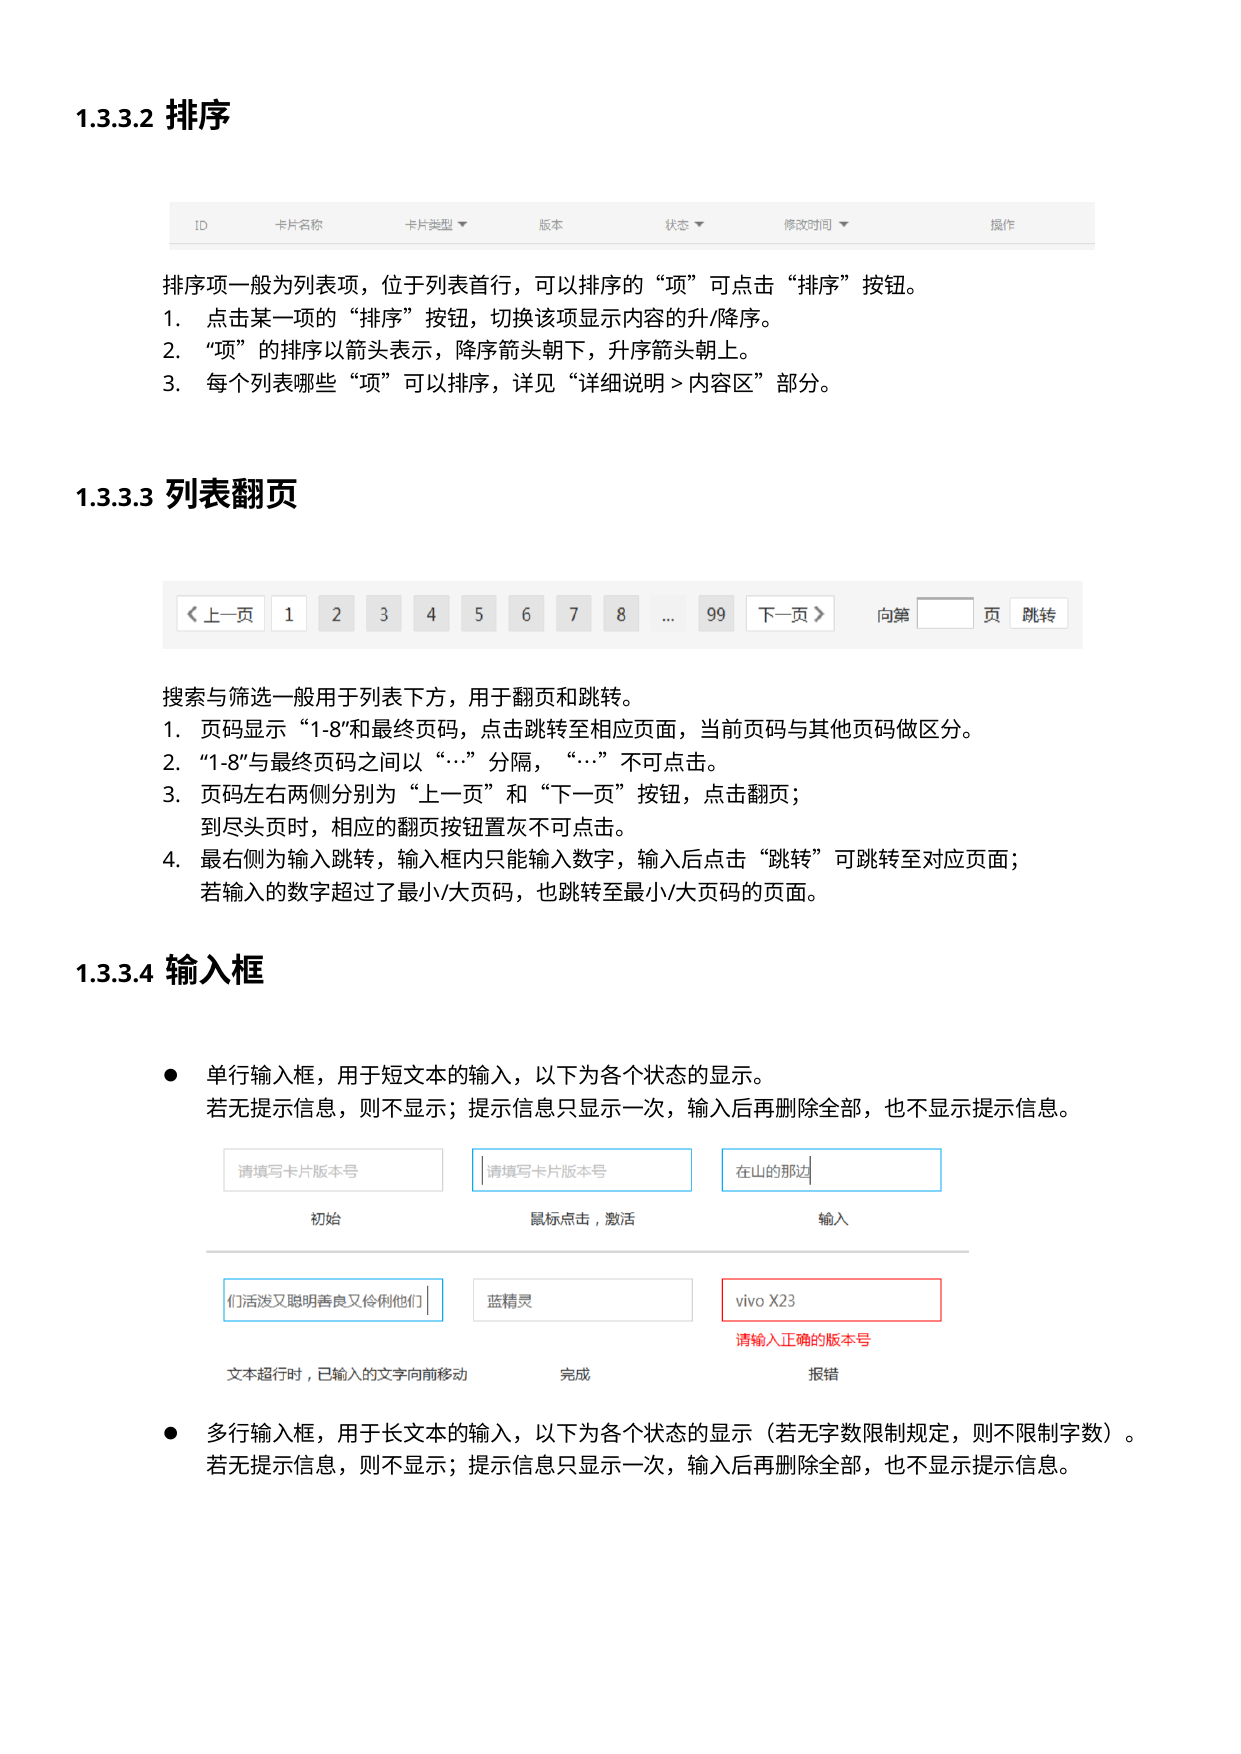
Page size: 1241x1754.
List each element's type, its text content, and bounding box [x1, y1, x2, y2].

list 单行输入框，用于短文本的输入，以下为各个状态的显示。 [162, 1058, 1165, 1091]
picture [162, 581, 1083, 649]
list 到尽头页时，相应的翻页按钮置灰不可点击。 [200, 809, 1165, 842]
picture [162, 202, 1095, 250]
list 排序项一般为列表项，位于列表首行，可以排序的“项”可点击“排序”按钮。 [119, 268, 1165, 300]
list 若无提示信息，则不显示；提示信息只显示一次，输入后再删除全部，也不显示提示信息。 [206, 1448, 1165, 1481]
picture [206, 1132, 969, 1407]
list 页码显示“1-8”和最终页码，点击跳转至相应页面，当前页码与其他页码做区分。 [162, 712, 1165, 744]
list 若无提示信息，则不显示；提示信息只显示一次，输入后再删除全部，也不显示提示信息。 [206, 1091, 1165, 1123]
text 搜索与筛选一般用于列表下方，用于翻页和跳转。 [75, 679, 1165, 712]
list 最右侧为输入跳转，输入框内只能输入数字，输入后点击“跳转”可跳转至对应页面； [162, 842, 1165, 874]
list 页码左右两侧分别为“上一页”和“下一页”按钮，点击翻页； [162, 777, 1165, 809]
subtitle 列表翻页 [75, 459, 1165, 524]
subtitle 排序 [75, 81, 1165, 146]
list 每个列表哪些“项”可以排序，详见“详细说明 > 内容区”部分。 [162, 365, 1165, 398]
list 多行输入框，用于长文本的输入，以下为各个状态的显示（若无字数限制规定，则不限制字数）。 [162, 1416, 1165, 1448]
list “项”的排序以箭头表示，降序箭头朝下，升序箭头朝上。 [162, 333, 1165, 365]
list 点击某一项的“排序”按钮，切换该项显示内容的升/降序。 [162, 300, 1165, 333]
list 若输入的数字超过了最小/大页码，也跳转至最小/大页码的页面。 [200, 874, 1165, 907]
subtitle 输入框 [75, 936, 1165, 1001]
list “1-8”与最终页码之间以“…”分隔，“…”不可点击。 [162, 744, 1165, 777]
